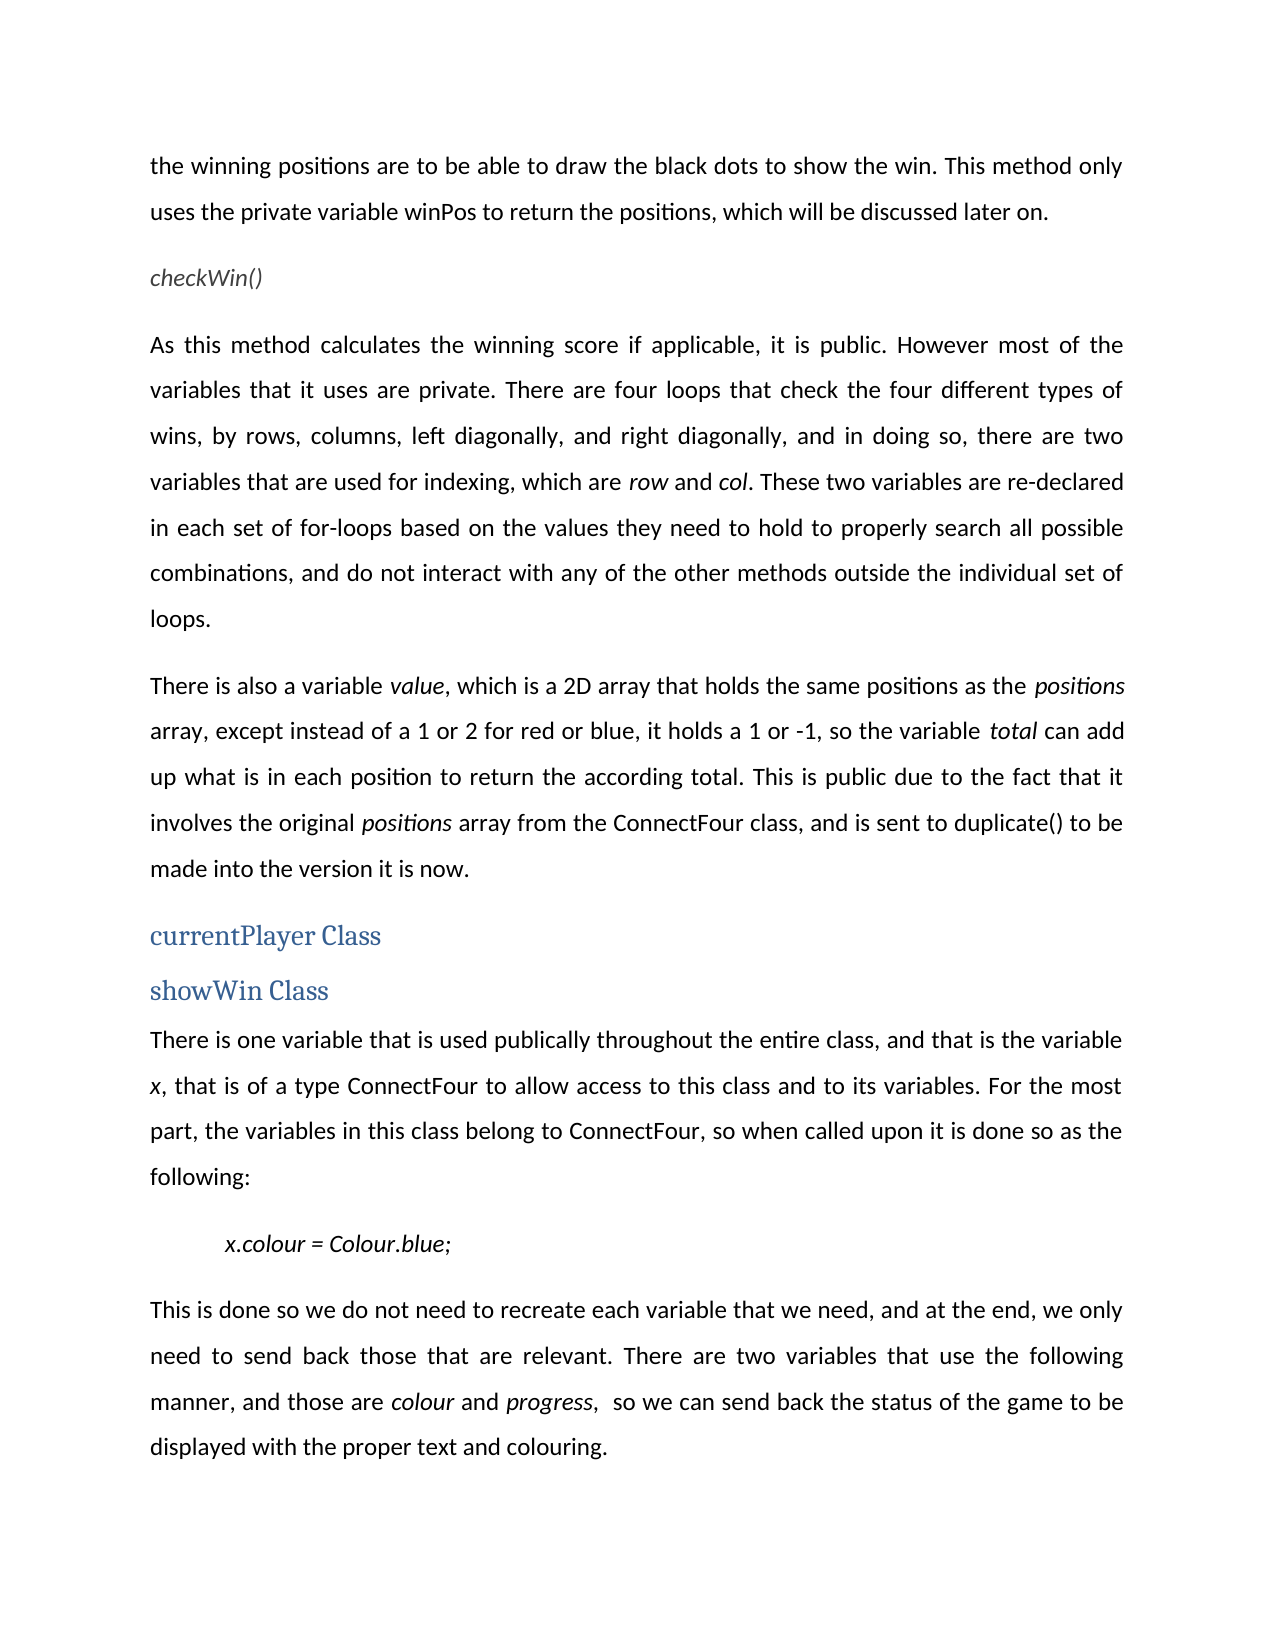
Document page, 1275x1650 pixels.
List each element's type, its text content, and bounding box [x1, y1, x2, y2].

subtitle currentPlayer Class [150, 919, 1125, 953]
subtitle showWin Class [150, 974, 1125, 1007]
list x.colour = Colour.blue; [225, 1228, 1125, 1258]
text There is one variable that is used publically throughout the entire class, and that is the variable x, that is of a type ConnectFour to allow access to this class and to its variables. For the most part, the variables in this class belong to ConnectFour, so when called upon it is done so as the following: [150, 1024, 1125, 1192]
text This is done so we do not need to recreate each variable that we need, and at the end, we only need to send back those that are relevant. There are two variables that use the following manner, and those are colour and progress, so we can send back the status of the game to be displayed with the proper text and colouring. [150, 1294, 1125, 1462]
text checkWin() [150, 262, 1125, 293]
text There is also a variable value, which is a 2D array that holds the same positions as the positions array, except instead of a 1 or 2 for red or blue, it holds a 1 or -1, so the variable total can add up what is in each position to return the according total. This is public due to the fact that it involves the original positions array from the ConnectFour class, and is sent to duplicate() to be made into the version it is now. [150, 670, 1125, 883]
text As this method calculates the winning score if applicable, it is public. However most of the variables that it uses are private. There are four loops that check the four different types of wins, by rows, columns, left diagonally, and right diagonally, and in doing so, there are two variables that are used for indexing, which are row and col. These two variables are re-declared in each set of for-loops based on the values they need to hold to properly search all possible combinations, and do not interact with any of the other methods outside the individual set of loops. [150, 329, 1125, 634]
